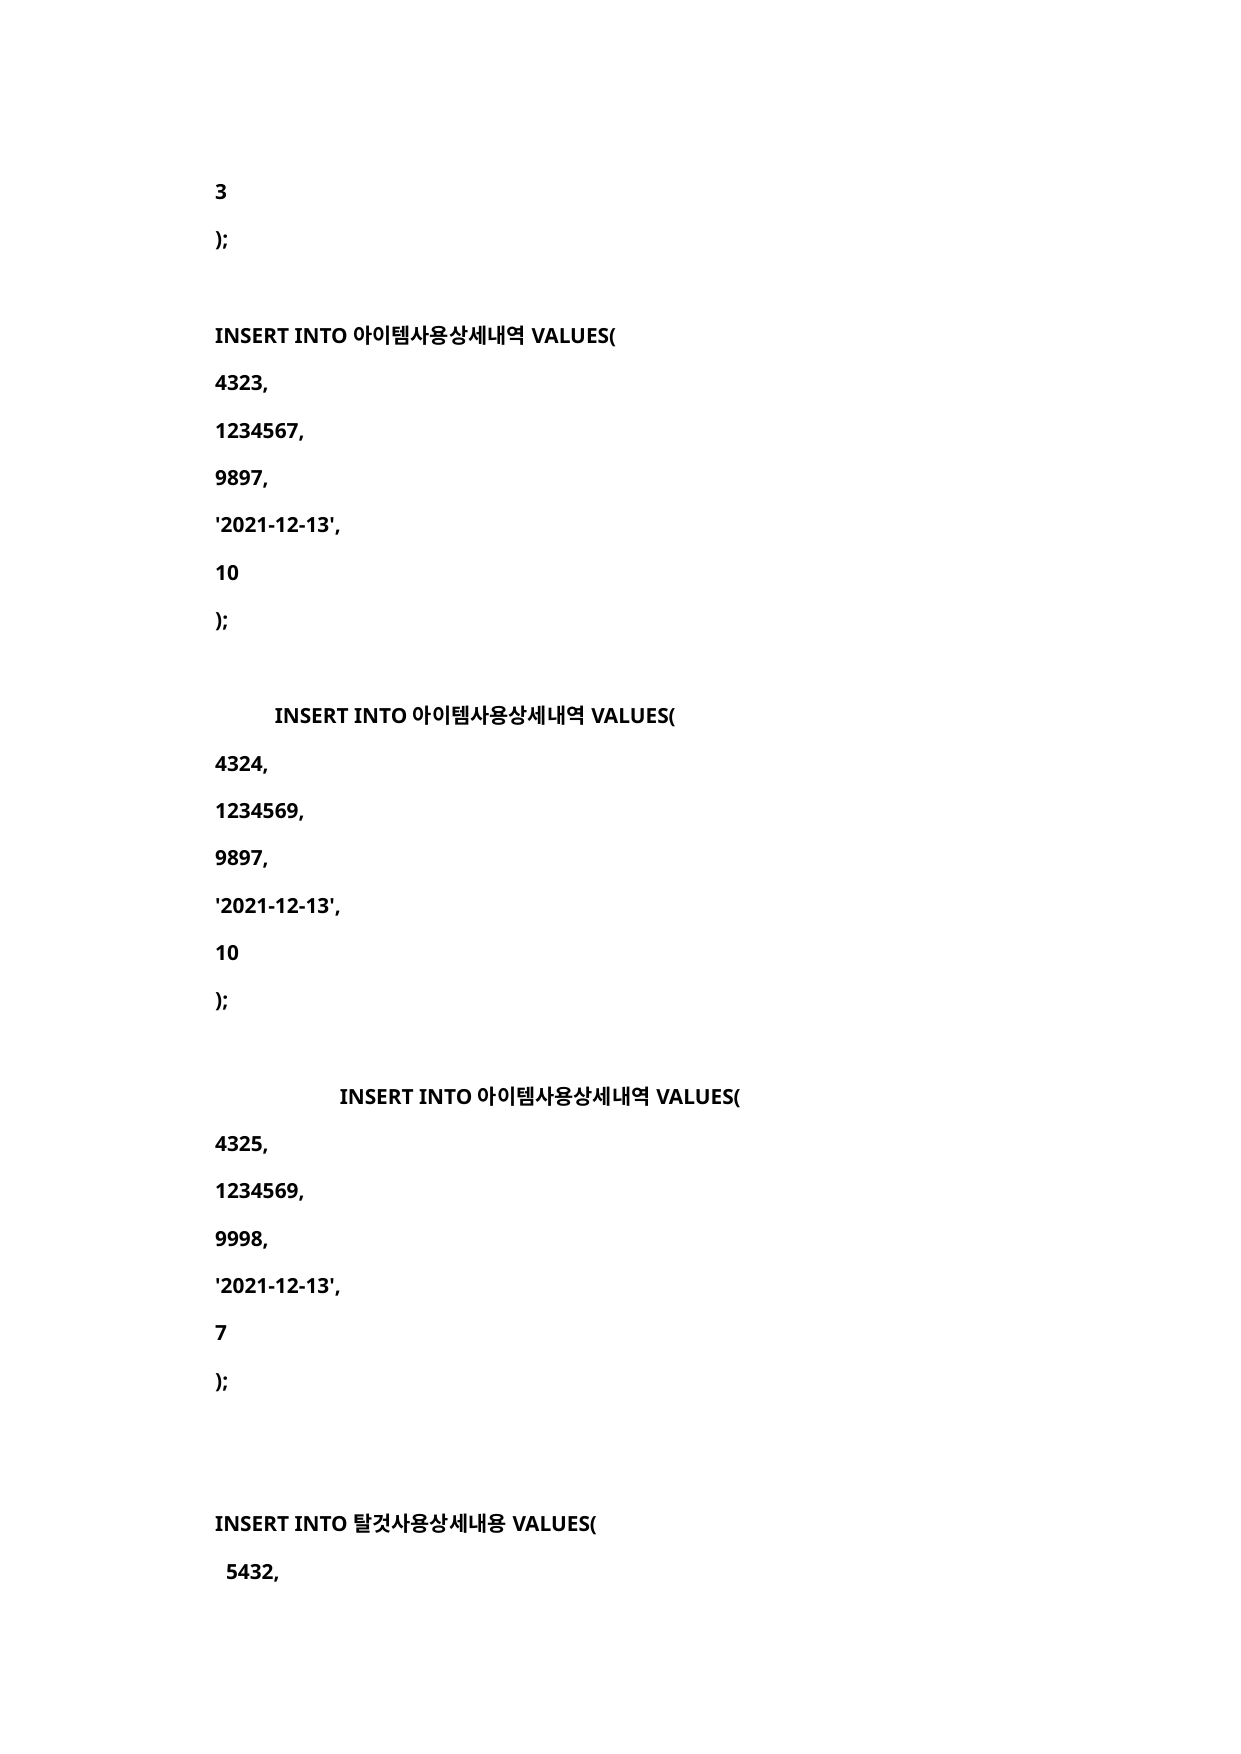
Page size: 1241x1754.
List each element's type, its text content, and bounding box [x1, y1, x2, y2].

text '2021-12-13', [150, 510, 1090, 539]
text 4323, [150, 368, 1090, 397]
text ); [150, 985, 1090, 1014]
text 9897, [150, 843, 1090, 872]
text 4324, [150, 749, 1090, 777]
text 10 [150, 938, 1090, 966]
text ); [150, 1366, 1090, 1394]
text 4325, [150, 1129, 1090, 1158]
text INSERT INTO 아이템사용상세내역 VALUES( [150, 1080, 1090, 1110]
text 9897, [150, 463, 1090, 491]
text '2021-12-13', [150, 1271, 1090, 1299]
text 1234569, [150, 796, 1090, 824]
text 9998, [150, 1224, 1090, 1252]
text 5432, [150, 1557, 1090, 1585]
text 7 [150, 1318, 1090, 1347]
text 3 [150, 177, 1090, 206]
text INSERT INTO 아이템사용상세내역 VALUES( [150, 699, 1090, 730]
text ); [150, 605, 1090, 633]
text INSERT INTO 아이템사용상세내역 VALUES( [150, 319, 1090, 349]
text 10 [150, 558, 1090, 586]
text INSERT INTO 탈것사용상세내용 VALUES( [150, 1508, 1090, 1538]
text ); [150, 224, 1090, 253]
text 1234567, [150, 416, 1090, 444]
text '2021-12-13', [150, 891, 1090, 919]
text 1234569, [150, 1177, 1090, 1205]
